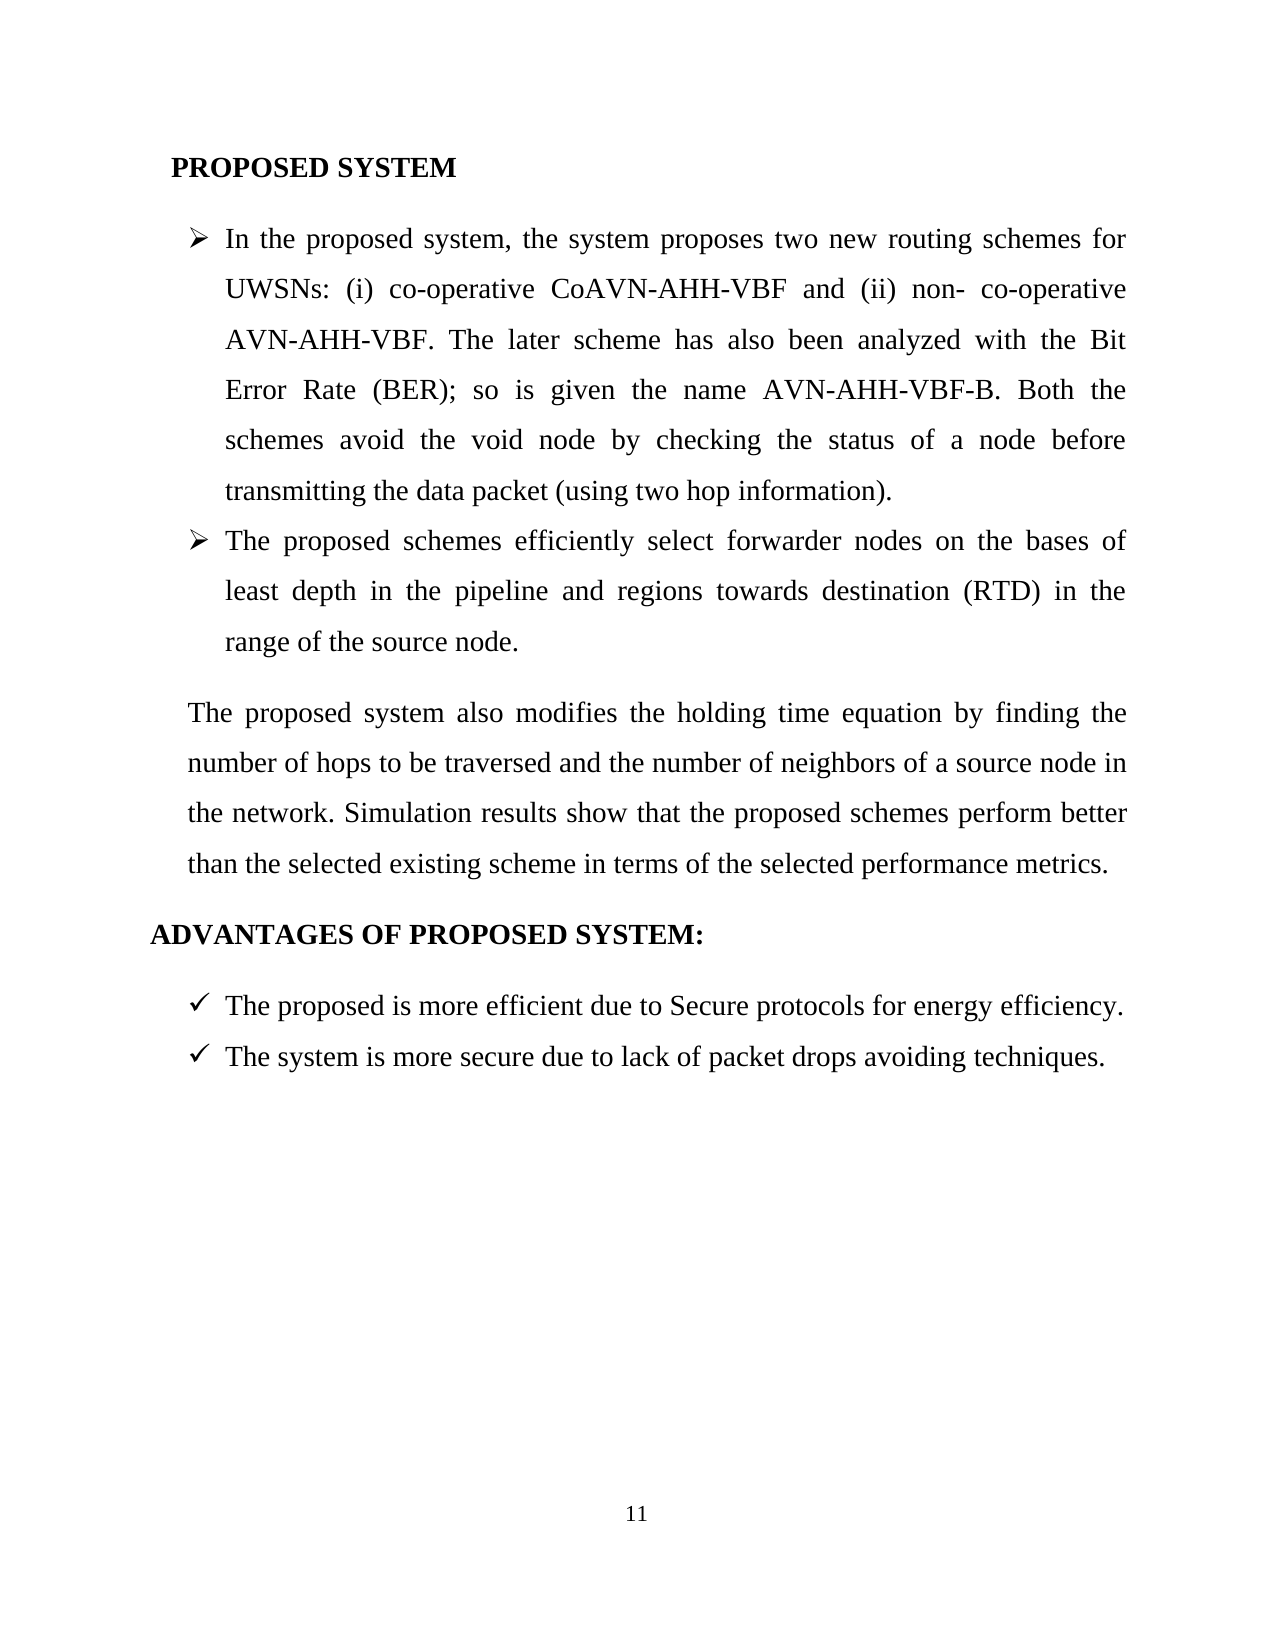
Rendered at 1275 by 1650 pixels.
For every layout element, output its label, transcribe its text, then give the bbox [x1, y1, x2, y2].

list In the proposed system, the system proposes two new routing schemes for UWSNs: (i) co-operative CoAVN-AHH-VBF and (ii) non- co-operative AVN-AHH-VBF. The later scheme has also been analyzed with the Bit Error Rate (BER); so is given the name AVN-AHH-VBF-B. Both the schemes avoid the void node by checking the status of a node before transmitting the data packet (using two hop information). [187, 221, 1127, 506]
list The system is more secure due to lack of packet drops avoiding techniques. [187, 1039, 1250, 1072]
text The proposed system also modifies the holding time equation by finding the number of hops to be traversed and the number of neighbors of a source node in the network. Simulation results show that the proposed schemes perform better than the selected existing scheme in terms of the selected performance metrics. [187, 695, 1128, 879]
list The proposed is more efficient due to Secure protocols for energy efficiency. [187, 988, 1250, 1022]
subtitle ADVANTAGES OF PROPOSED SYSTEM: [150, 917, 1250, 950]
subtitle PROPOSED SYSTEM [133, 150, 1250, 183]
list The proposed schemes efficiently select forwarder nodes on the bases of least depth in the pipeline and regions towards destination (RTD) in the range of the source node. [187, 523, 1127, 657]
